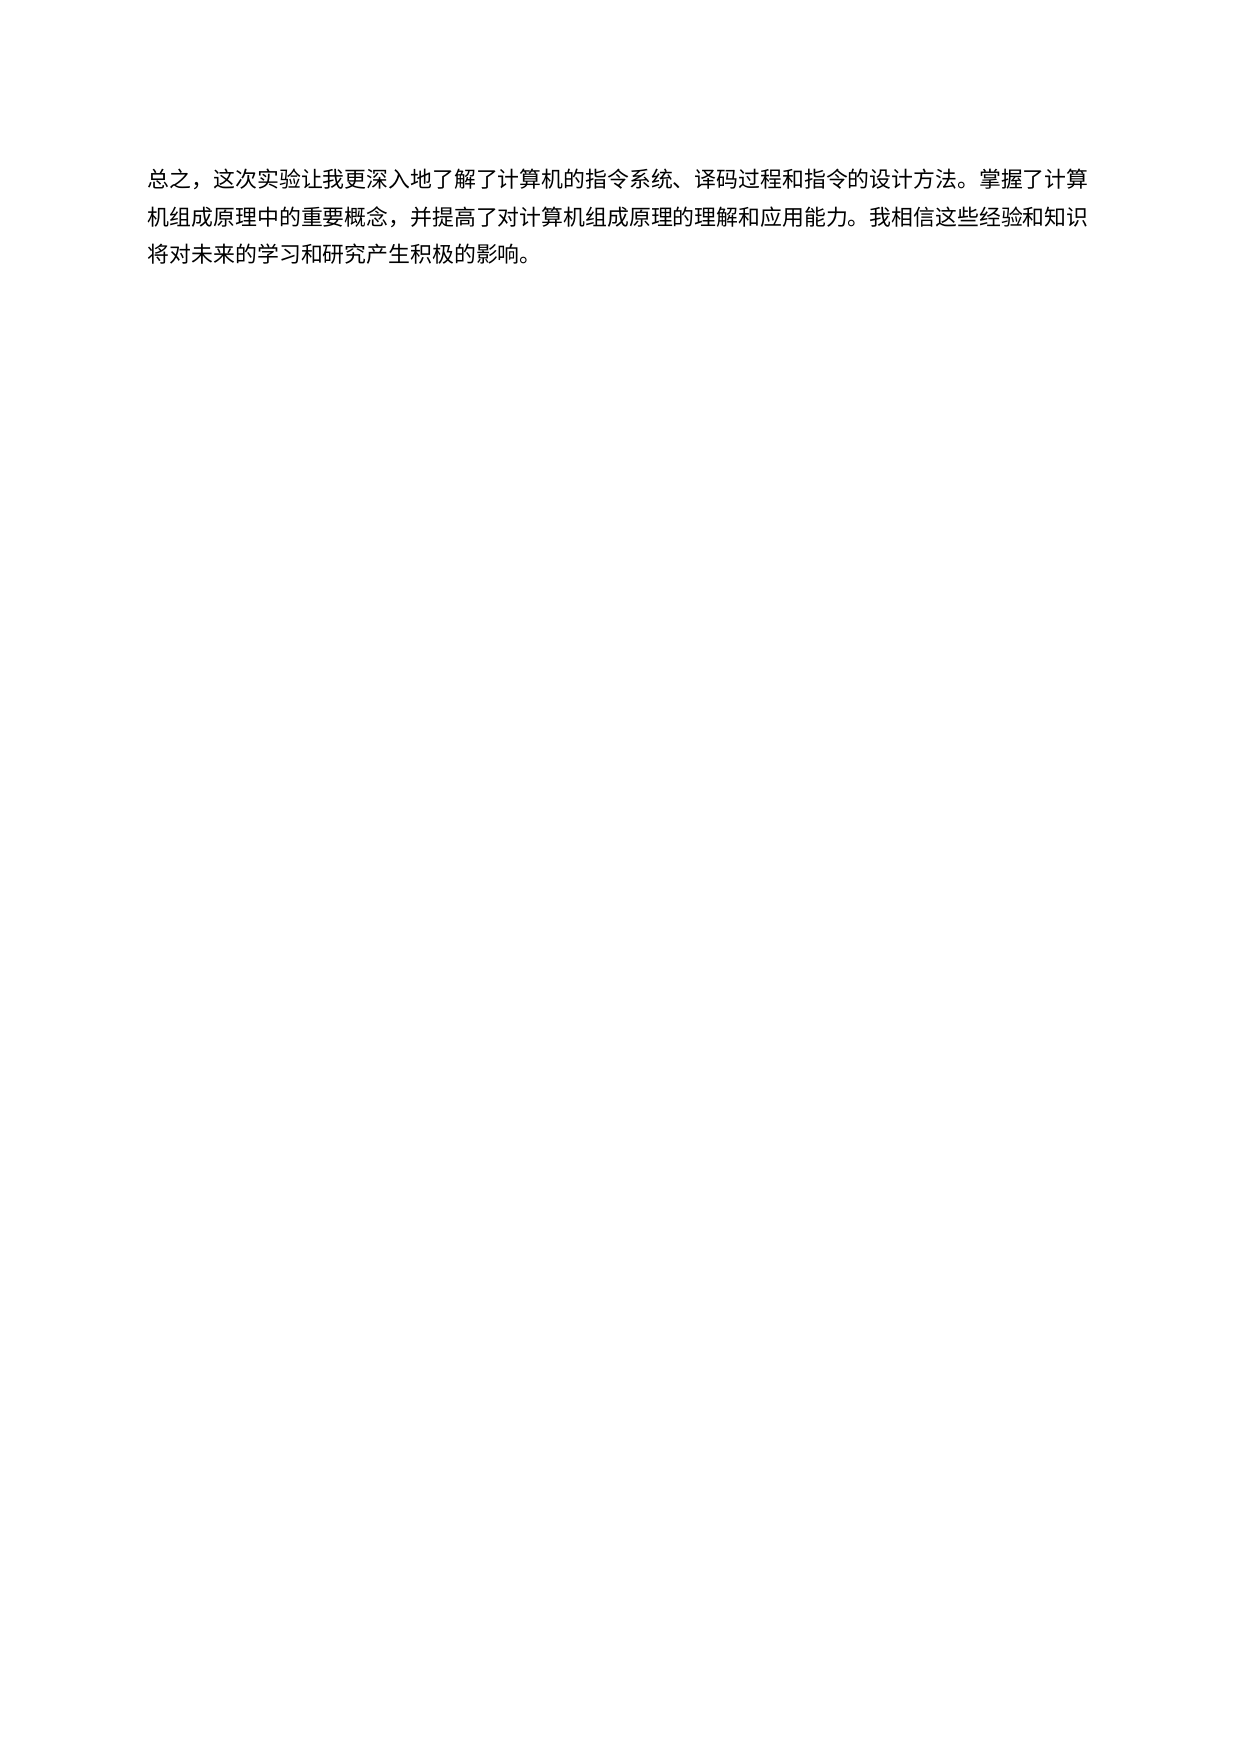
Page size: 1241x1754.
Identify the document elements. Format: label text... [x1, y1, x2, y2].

text 总之，这次实验让我更深入地了解了计算机的指令系统、译码过程和指令的设计方法。掌握了计算机组成原理中的重要概念，并提高了对计算机组成原理的理解和应用能力。我相信这些经验和知识将对未来的学习和研究产生积极的影响。 [148, 162, 1092, 269]
